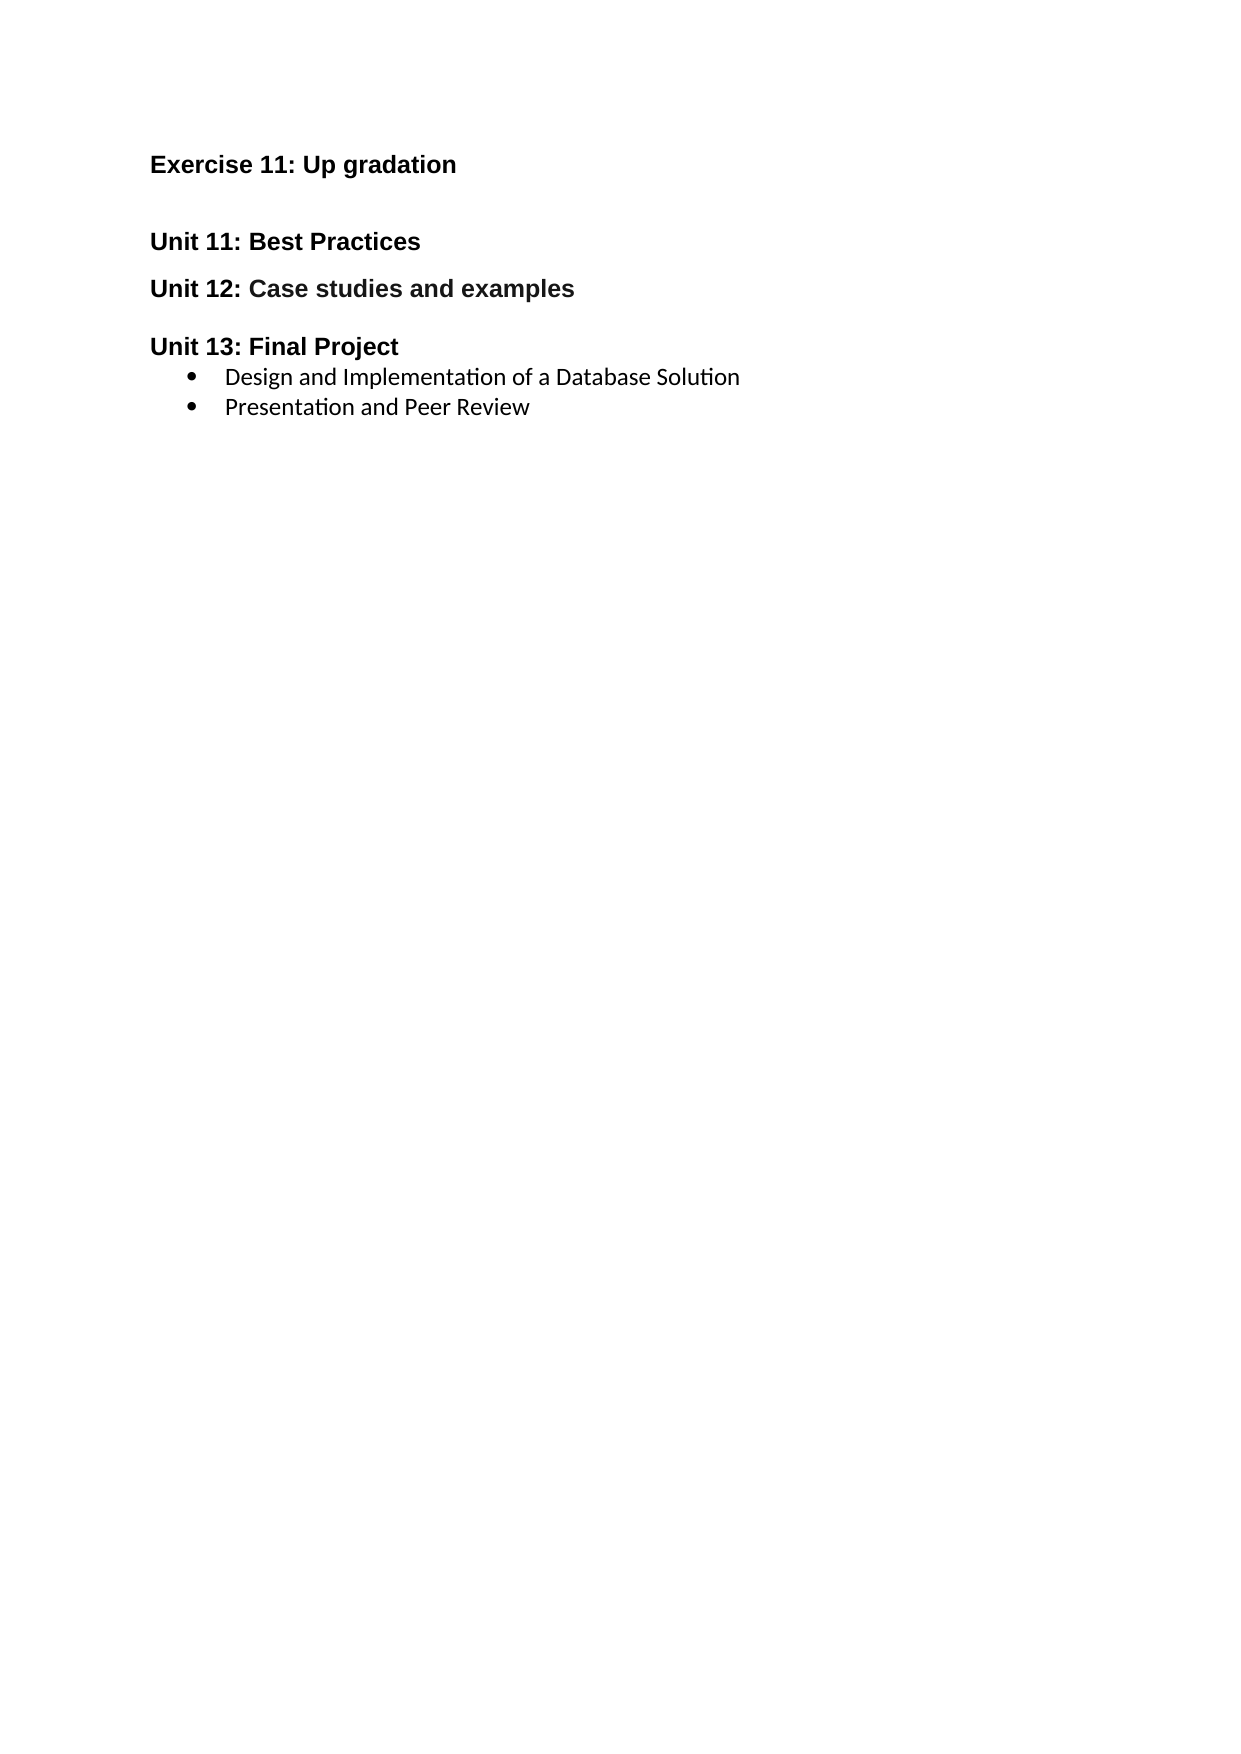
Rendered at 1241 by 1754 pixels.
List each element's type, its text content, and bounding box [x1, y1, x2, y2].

text Exercise 11: Up gradation [150, 150, 1090, 179]
text Unit 13: Final Project [150, 332, 1090, 361]
list Design and Implementation of a Database Solution [187, 361, 1090, 391]
text Unit 11: Best Practices [150, 226, 1090, 255]
subtitle Unit 12: Case studies and examples [150, 274, 1090, 303]
list Presentation and Peer Review [187, 391, 1090, 422]
